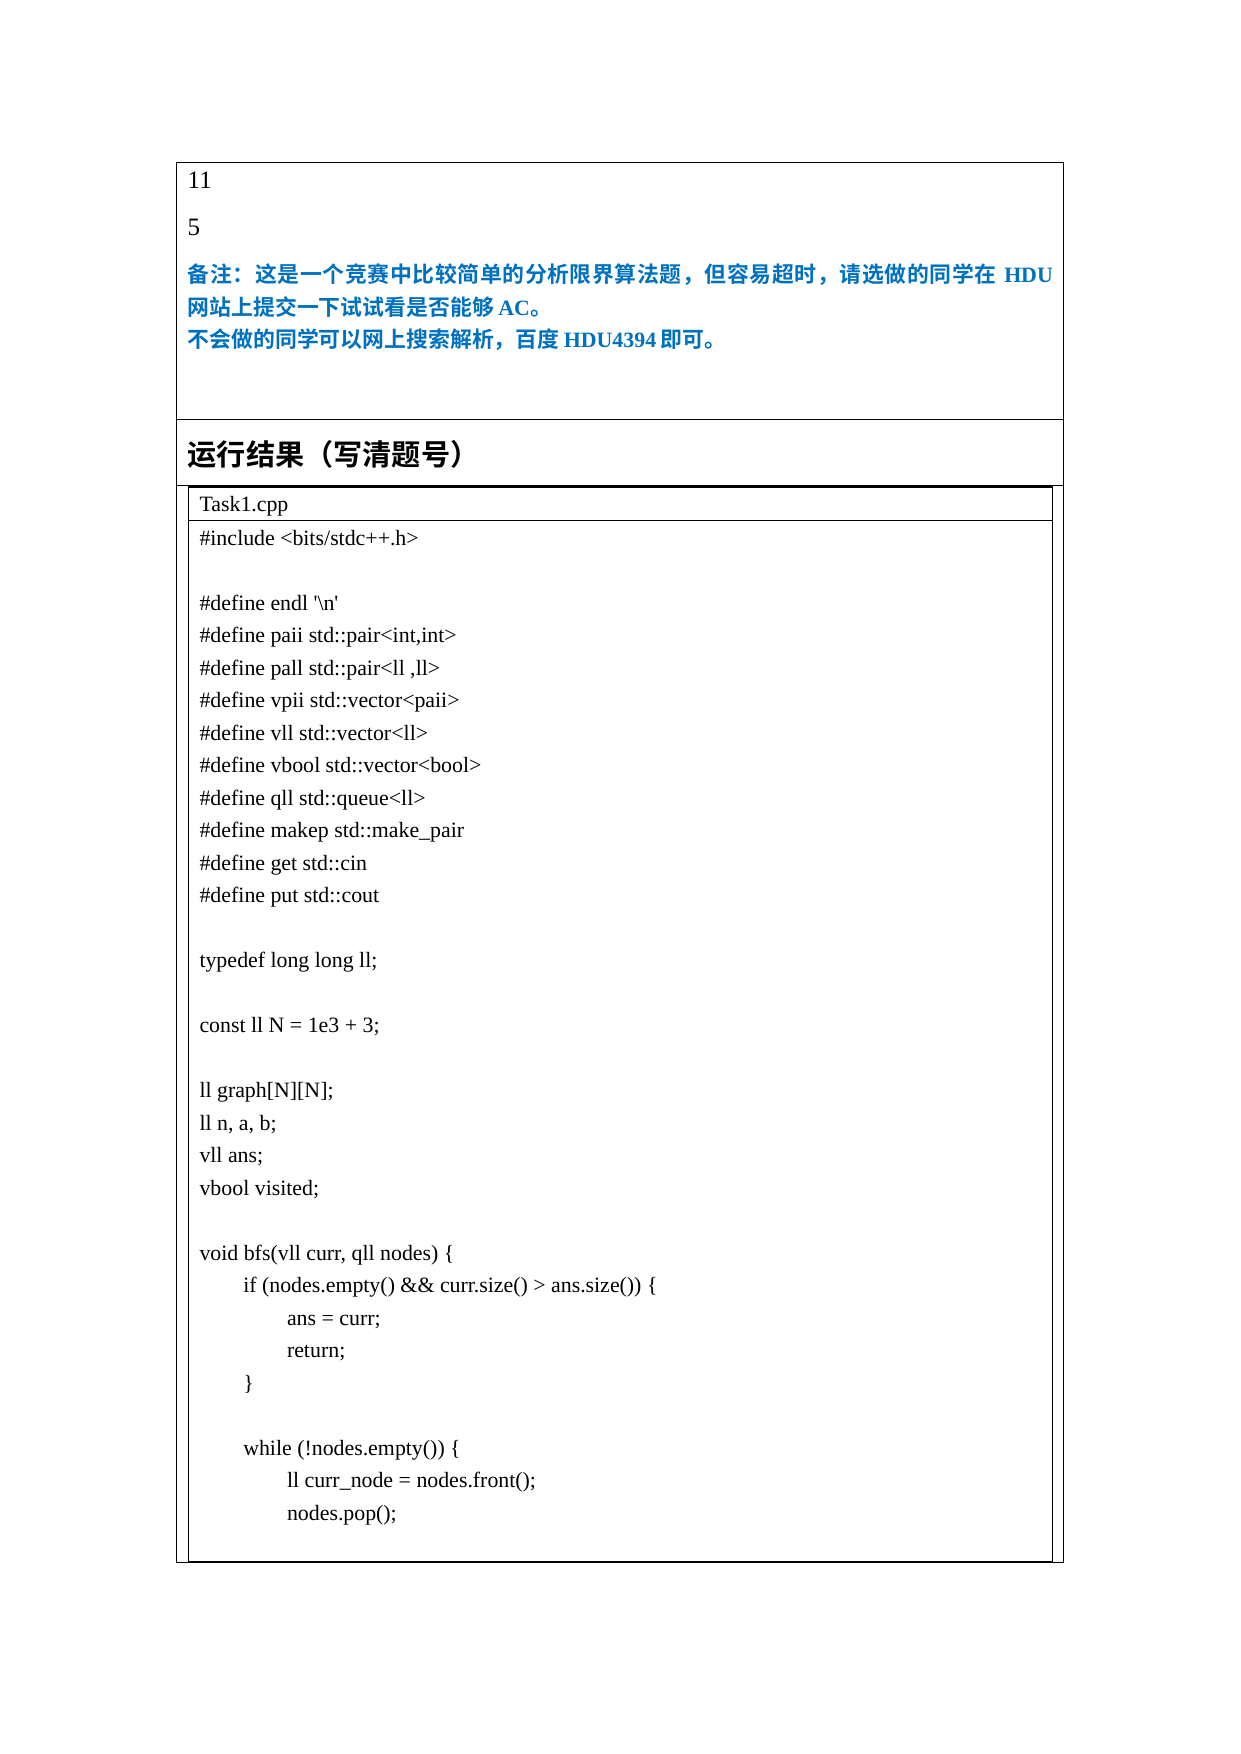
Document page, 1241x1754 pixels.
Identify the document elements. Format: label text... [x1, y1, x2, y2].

table_cell [189, 488, 1052, 520]
table_cell [177, 486, 188, 1562]
table_cell 运行结果（写清题号） [177, 420, 1063, 485]
table_cell [189, 521, 1052, 1561]
table_cell [1053, 486, 1063, 1562]
